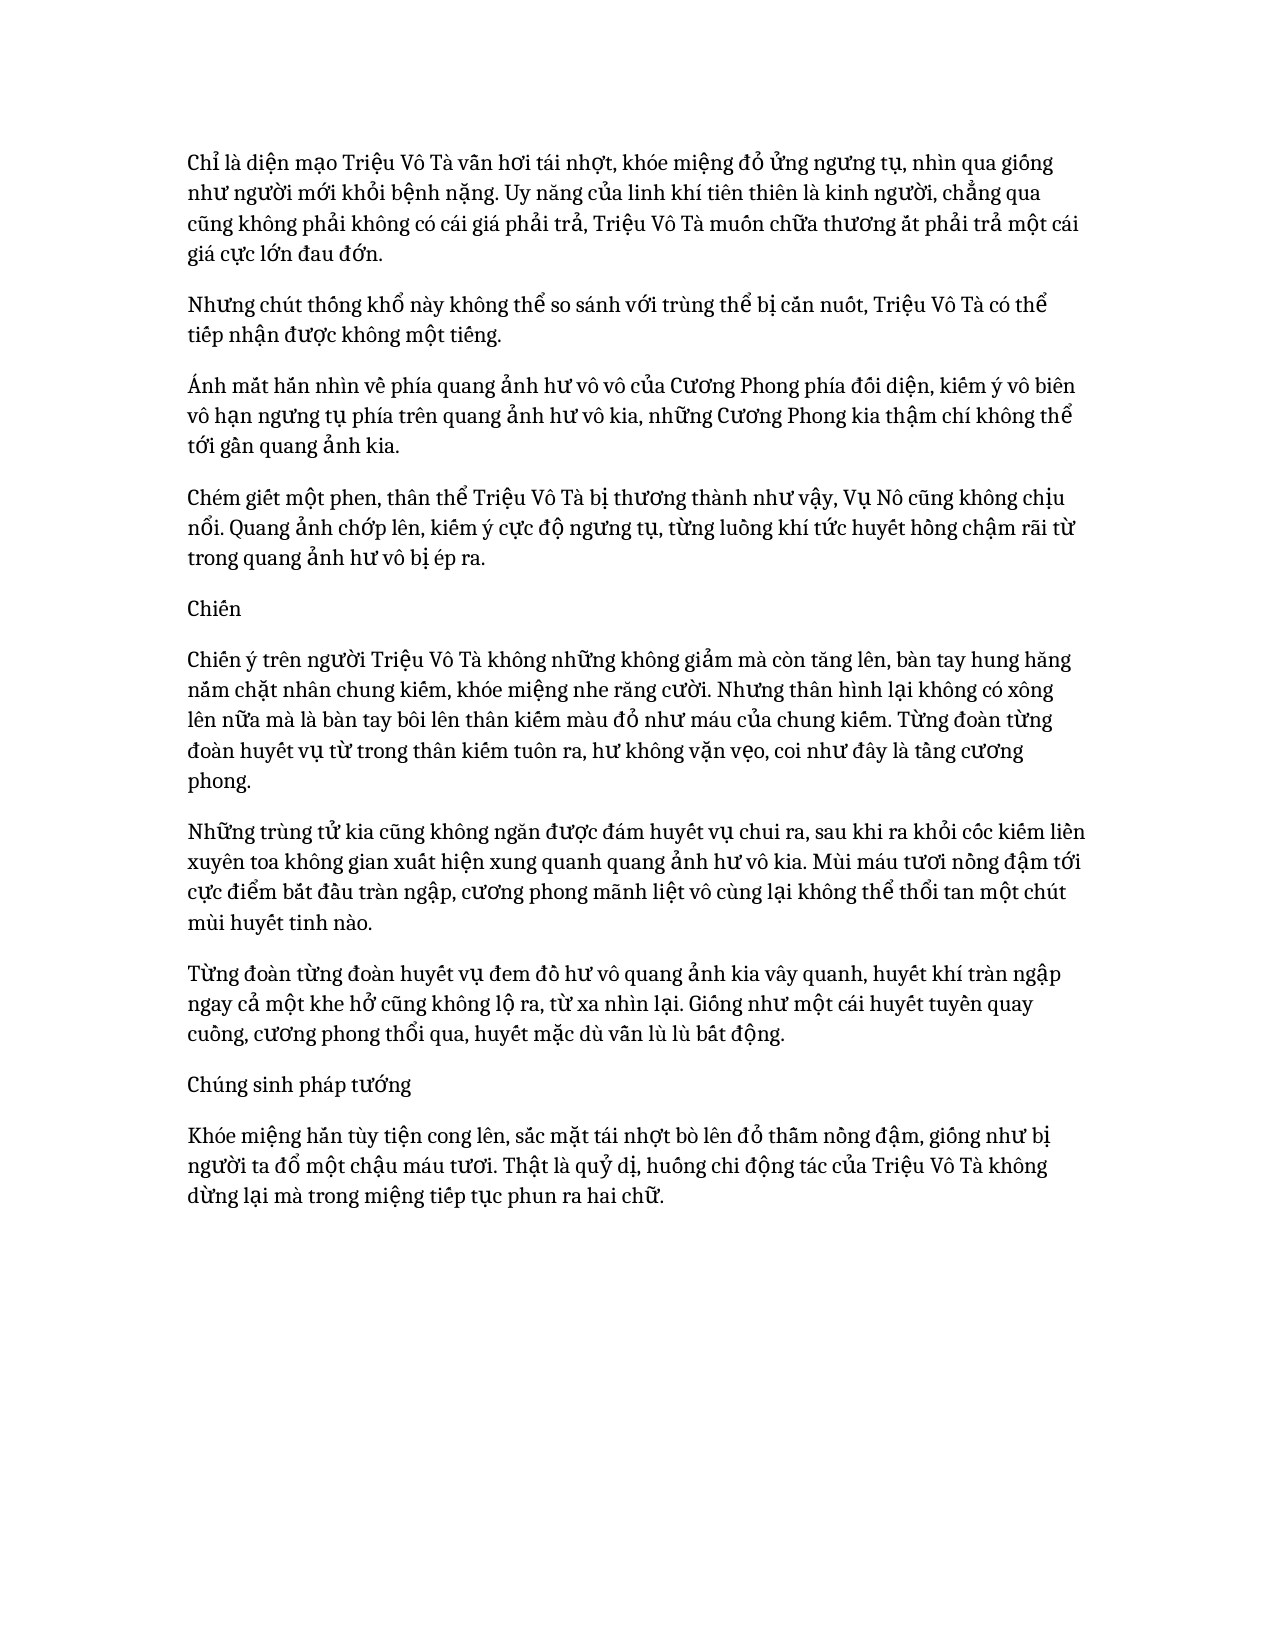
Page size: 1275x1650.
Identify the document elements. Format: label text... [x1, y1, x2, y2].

text Ánh mắt hắn nhìn về phía quang ảnh hư vô vô của Cương Phong phía đối diện, kiếm ý vô biên vô hạn ngưng tụ phía trên quang ảnh hư vô kia, những Cương Phong kia thậm chí không thể tới gần quang ảnh kia. [187, 373, 1087, 460]
text Chém giết một phen, thân thể Triệu Vô Tà bị thương thành như vậy, Vụ Nô cũng không chịu nổi. Quang ảnh chớp lên, kiếm ý cực độ ngưng tụ, từng luồng khí tức huyết hồng chậm rãi từ trong quang ảnh hư vô bị ép ra. [187, 484, 1087, 571]
text Chiến [187, 596, 1087, 622]
text Chiến ý trên người Triệu Vô Tà không những không giảm mà còn tăng lên, bàn tay hung hăng nắm chặt nhân chung kiếm, khóe miệng nhe răng cười. Nhưng thân hình lại không có xông lên nữa mà là bàn tay bôi lên thân kiếm màu đỏ như máu của chung kiếm. Từng đoàn từng đoàn huyết vụ từ trong thân kiếm tuôn ra, hư không vặn vẹo, coi như đây là tầng cương phong. [187, 647, 1087, 794]
text Chỉ là diện mạo Triệu Vô Tà vẫn hơi tái nhợt, khóe miệng đỏ ửng ngưng tụ, nhìn qua giống như người mới khỏi bệnh nặng. Uy năng của linh khí tiên thiên là kinh người, chẳng qua cũng không phải không có cái giá phải trả, Triệu Vô Tà muốn chữa thương ắt phải trả một cái giá cực lớn đau đớn. [187, 150, 1087, 267]
text Chúng sinh pháp tướng [187, 1072, 1087, 1098]
text Khóe miệng hắn tùy tiện cong lên, sắc mặt tái nhợt bò lên đỏ thẫm nồng đậm, giống như bị người ta đổ một chậu máu tươi. Thật là quỷ dị, huống chi động tác của Triệu Vô Tà không dừng lại mà trong miệng tiếp tục phun ra hai chữ. [187, 1123, 1087, 1210]
text Những trùng tử kia cũng không ngăn được đám huyết vụ chui ra, sau khi ra khỏi cốc kiếm liền xuyên toa không gian xuất hiện xung quanh quang ảnh hư vô kia. Mùi máu tươi nồng đậm tới cực điểm bắt đầu tràn ngập, cương phong mãnh liệt vô cùng lại không thể thổi tan một chút mùi huyết tinh nào. [187, 819, 1087, 936]
text Từng đoàn từng đoàn huyết vụ đem đồ hư vô quang ảnh kia vây quanh, huyết khí tràn ngập ngay cả một khe hở cũng không lộ ra, từ xa nhìn lại. Giống như một cái huyết tuyền quay cuồng, cương phong thổi qua, huyết mặc dù vẫn lù lù bất động. [187, 960, 1087, 1047]
text Nhưng chút thống khổ này không thể so sánh với trùng thể bị cắn nuốt, Triệu Vô Tà có thể tiếp nhận được không một tiếng. [187, 292, 1087, 348]
